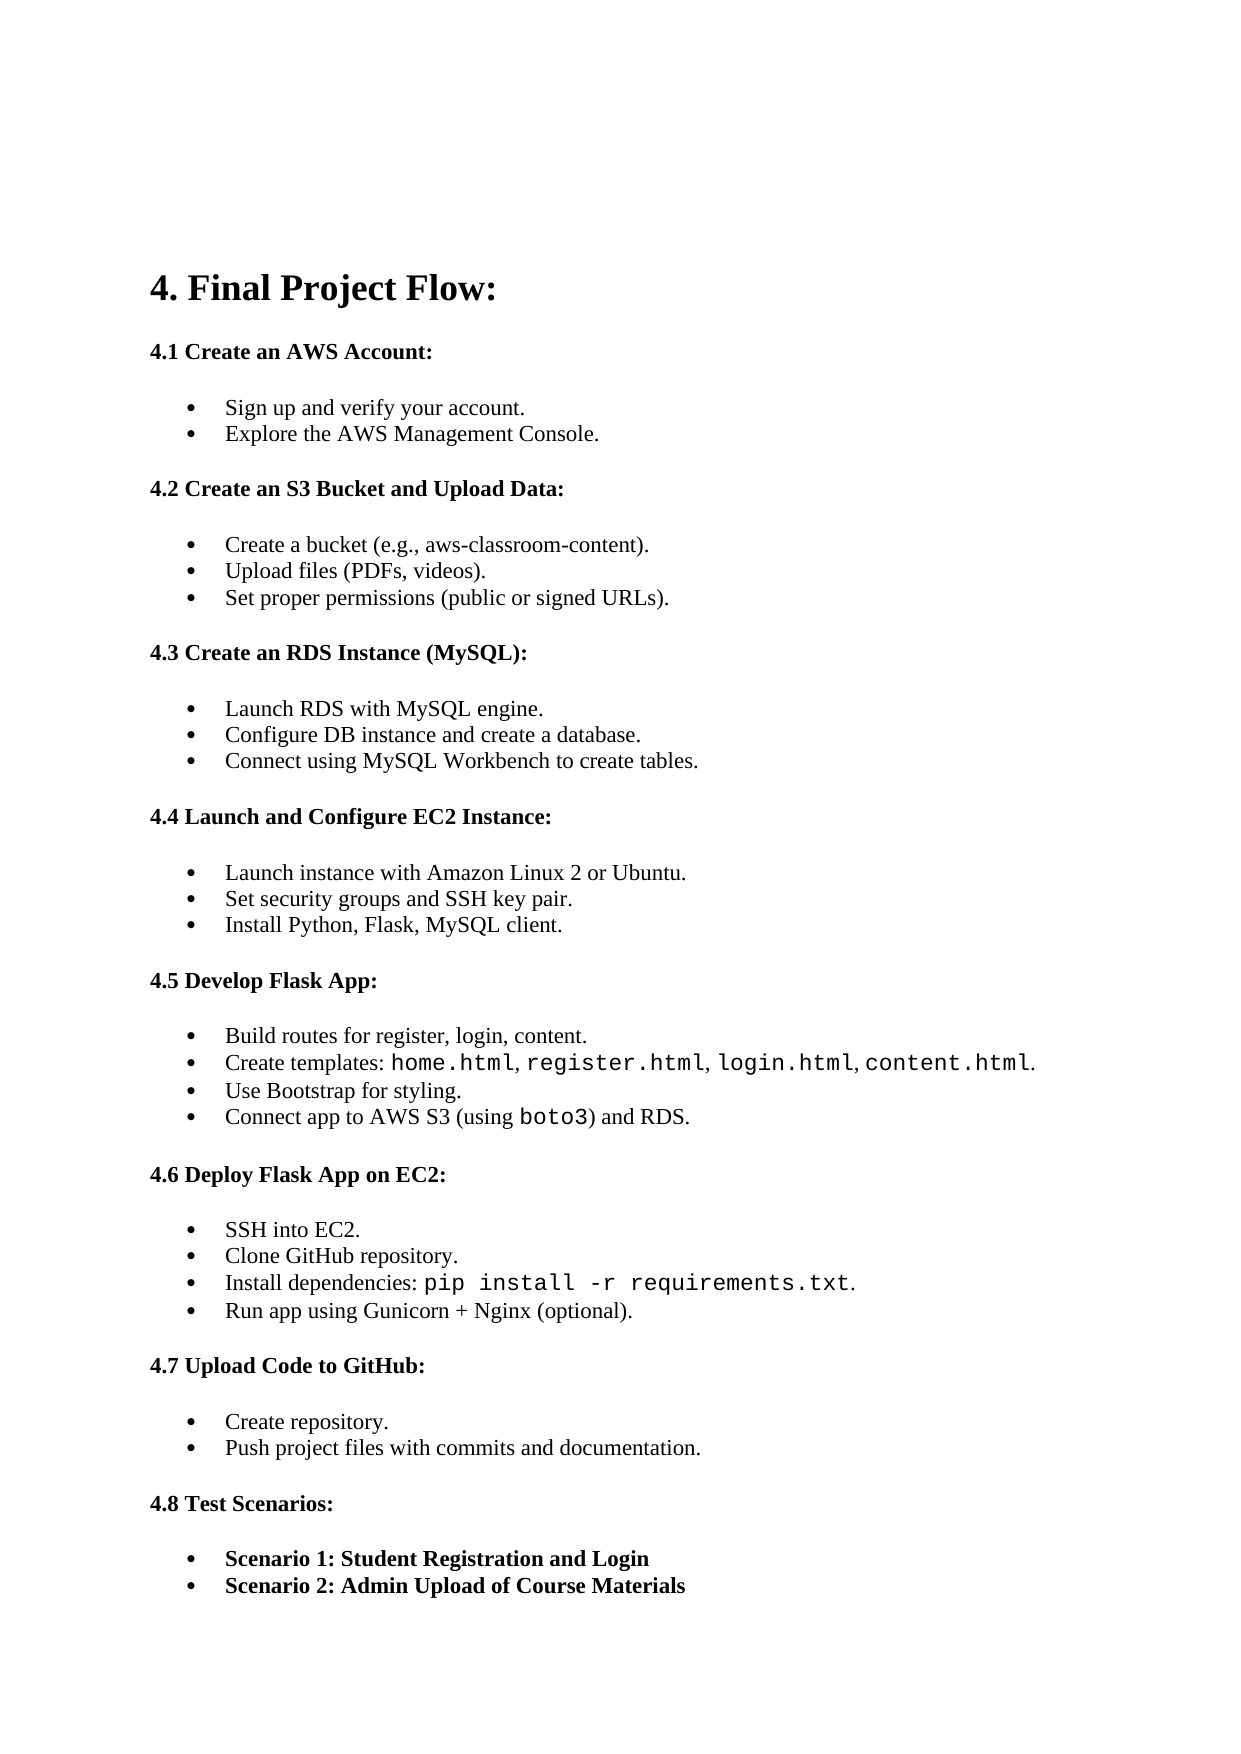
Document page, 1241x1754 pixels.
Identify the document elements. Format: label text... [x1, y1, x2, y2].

list Upload files (PDFs, videos). [187, 557, 1090, 584]
list Use Bootstrap for styling. [187, 1077, 1090, 1103]
list Push project files with commits and documentation. [187, 1434, 1090, 1461]
text 4. Final Project Flow: [150, 266, 1090, 309]
list Create templates: home.html, register.html, login.html, content.html. [187, 1049, 1090, 1077]
text 4.3 Create an RDS Instance (MySQL): [150, 639, 1090, 666]
list Install dependencies: pip install -r requirements.txt. [187, 1269, 1090, 1297]
list Configure DB instance and create a database. [187, 721, 1090, 747]
list Connect using MySQL Workbench to create tables. [187, 747, 1090, 774]
list Clone GitHub repository. [187, 1242, 1090, 1269]
list Sign up and verify your account. [187, 394, 1090, 420]
text 4.7 Upload Code to GitHub: [150, 1353, 1090, 1379]
list Connect app to AWS S3 (using boto3) and RDS. [187, 1103, 1090, 1131]
text 4.4 Launch and Configure EC2 Instance: [150, 803, 1090, 829]
list Set security groups and SSH key pair. [187, 885, 1090, 911]
list Install Python, Flask, MySQL client. [187, 911, 1090, 938]
list Launch RDS with MySQL engine. [187, 695, 1090, 721]
text 4.2 Create an S3 Bucket and Upload Data: [150, 476, 1090, 502]
text 4.1 Create an AWS Account: [150, 338, 1090, 364]
list Launch instance with Amazon Linux 2 or Ubuntu. [187, 858, 1090, 885]
text 4.5 Develop Flask App: [150, 967, 1090, 993]
text 4.6 Deploy Flask App on EC2: [150, 1161, 1090, 1187]
list Explore the AWS Management Console. [187, 420, 1090, 446]
list Build routes for register, login, content. [187, 1022, 1090, 1049]
list Set proper permissions (public or signed URLs). [187, 584, 1090, 610]
text 4.8 Test Scenarios: [150, 1490, 1090, 1516]
list Scenario 1: Student Registration and Login [187, 1546, 1090, 1572]
list Run app using Gunicorn + Nginx (optional). [187, 1297, 1090, 1323]
list SSH into EC2. [187, 1216, 1090, 1242]
list Create repository. [187, 1408, 1090, 1434]
list Create a bucket (e.g., aws-classroom-content). [187, 531, 1090, 557]
list Scenario 2: Admin Upload of Course Materials [187, 1572, 1090, 1598]
